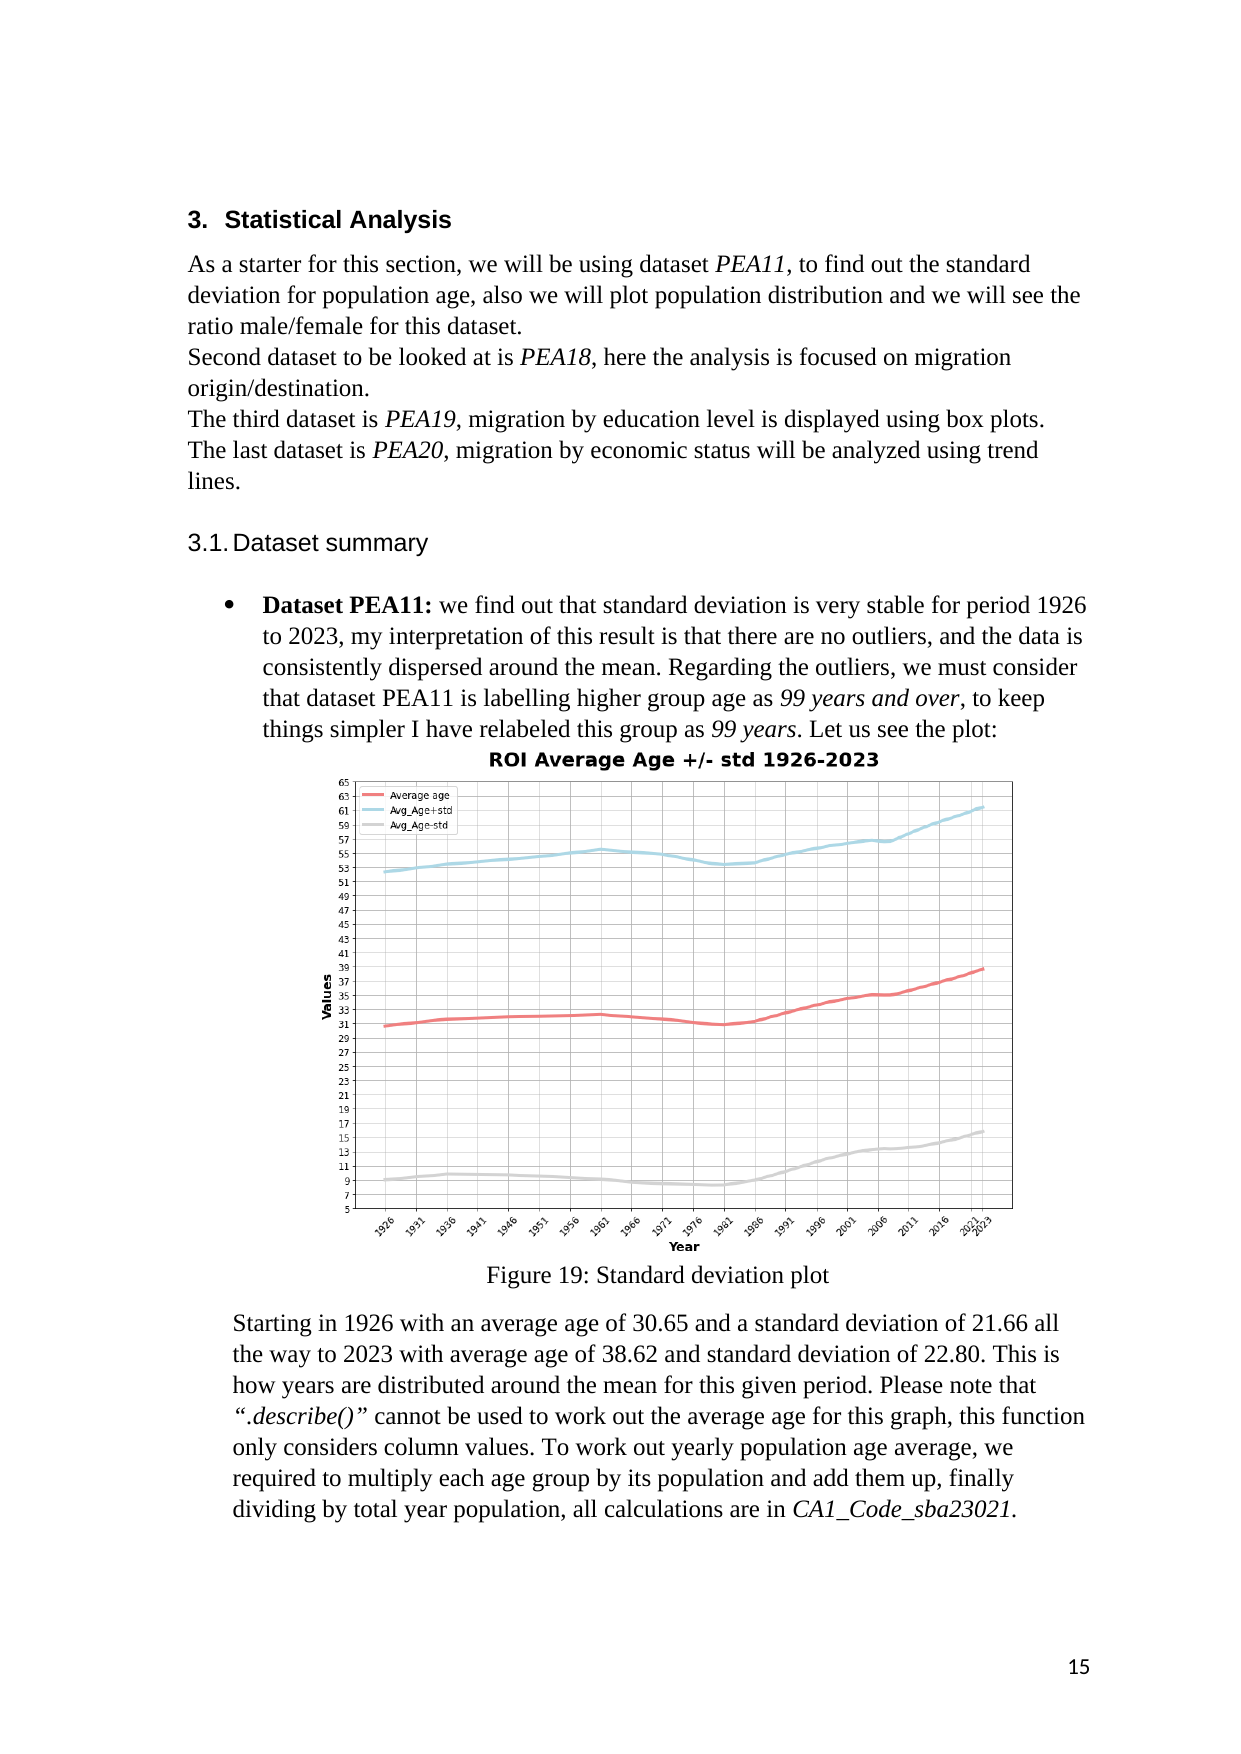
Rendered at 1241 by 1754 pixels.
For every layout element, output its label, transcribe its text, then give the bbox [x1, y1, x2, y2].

text Starting in 1926 with an average age of 30.65 and a standard deviation of 21.66 all the way to 2023 with average age of 38.62 and standard deviation of 22.80. This is how years are distributed around the mean for this given period. Please note that “.describe()” cannot be used to work out the average age for this graph, this function only considers column values. To work out yearly population age average, we required to multiply each age group by its population and add them up, finally dividing by total year population, all calculations are in CA1_Code_sba23021. [232, 1308, 1090, 1523]
picture [316, 745, 1037, 1258]
list Figure 19: Standard deviation plot [225, 1260, 1090, 1289]
subtitle Statistical Analysis [187, 205, 1090, 234]
list Dataset summary [187, 528, 1090, 557]
list As a starter for this section, we will be using dataset PEA11, to find out the standard deviation for population age, also we will plot population distribution and we will see the ratio male/female for this dataset. Second dataset to be looked at is PEA18, here the analysis is focused on migration origin/destination. The third dataset is PEA19, migration by education level is displayed using box plots. The last dataset is PEA20, migration by economic status will be analyzed using trend lines. [187, 249, 1090, 495]
list Dataset PEA11: we find out that standard deviation is very stable for period 1926 to 2023, my interpretation of this result is that there are no outliers, and the data is consistently dispersed around the mean. Regarding the outliers, we must consider that dataset PEA11 is labelling higher group age as 99 years and over, to keep things simpler I have relabeled this group as 99 years. Let us see the plot: [225, 590, 1090, 743]
